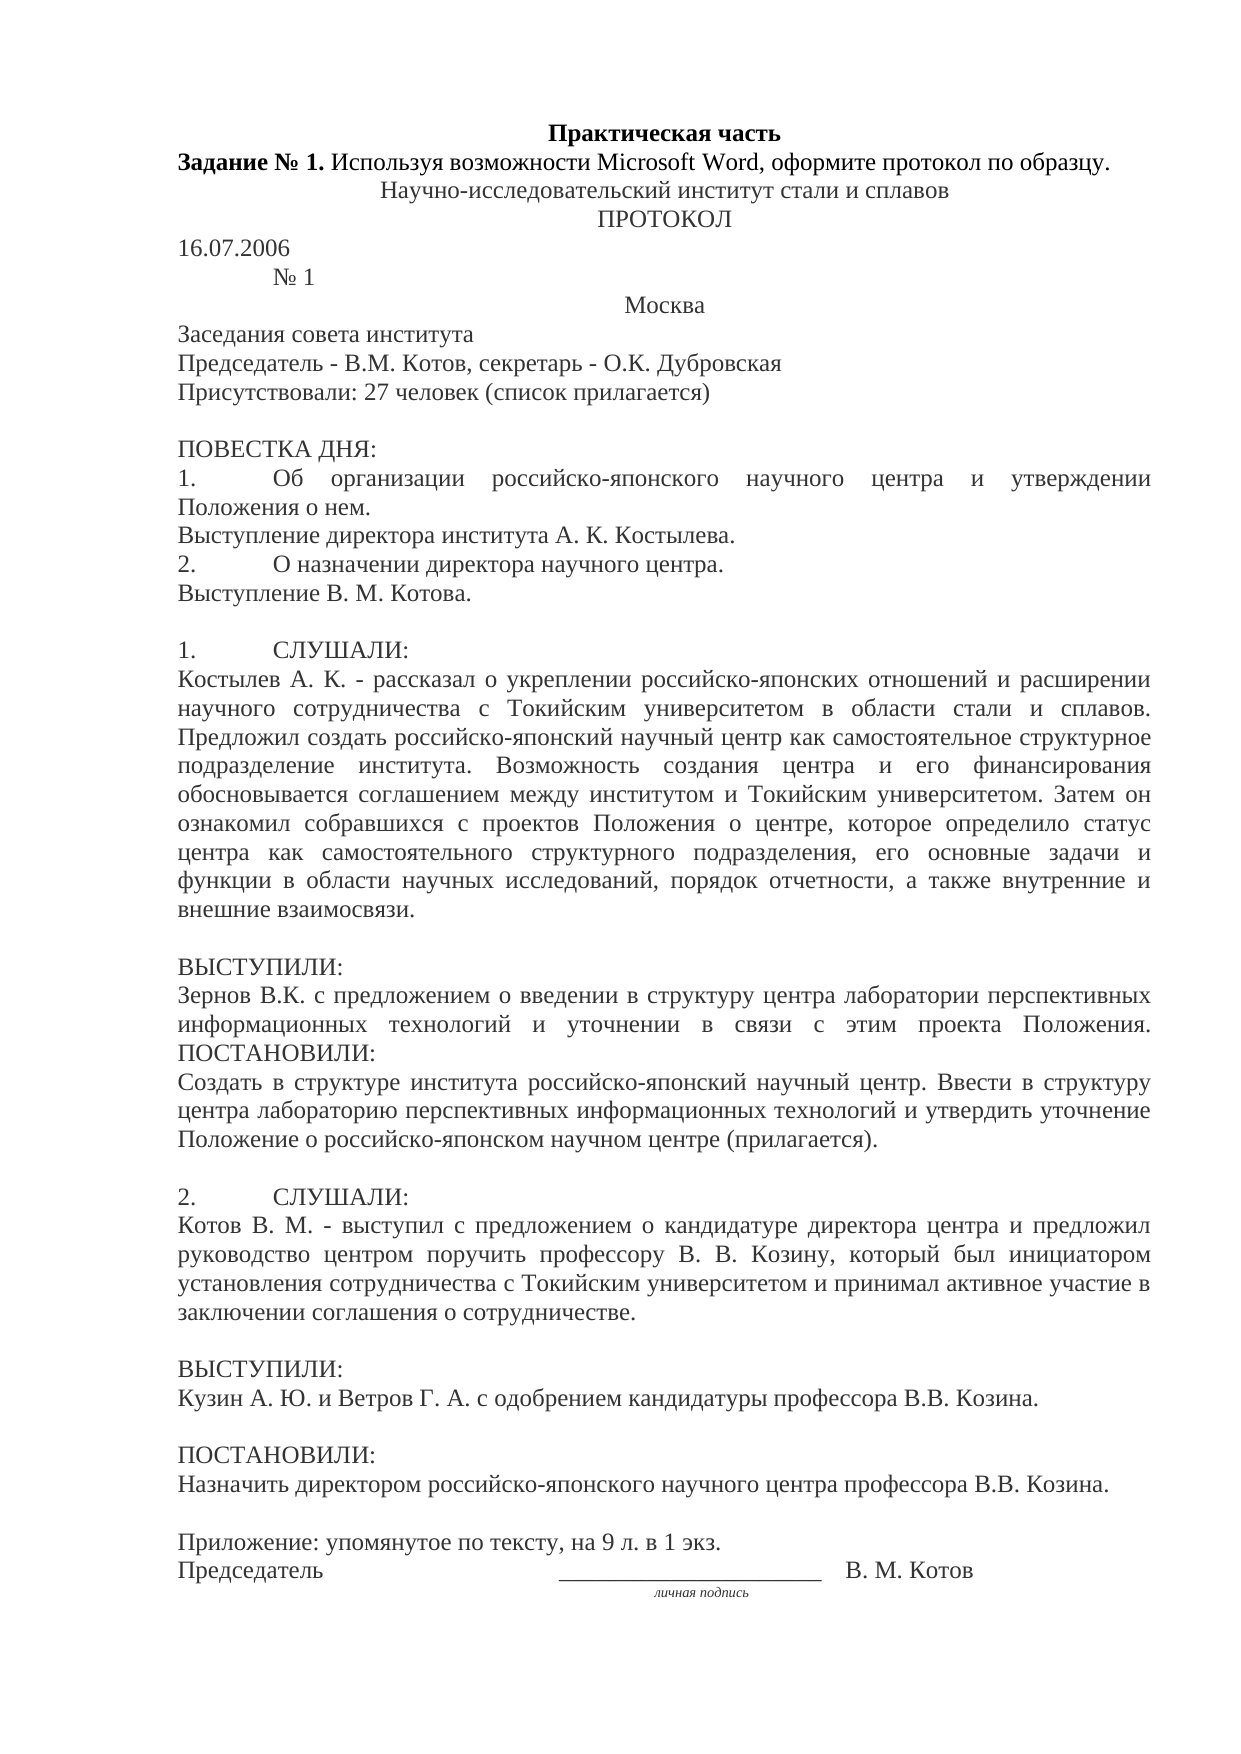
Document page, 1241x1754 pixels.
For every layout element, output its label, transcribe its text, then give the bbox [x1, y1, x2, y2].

text 1. СЛУШАЛИ: [177, 636, 1152, 664]
text Котов В. М. - выступил с предложением о кандидатуре директора центра и предложил руководство центром поручить профессору В. В. Козину, который был инициатором установления сотрудничества с Токийским университетом и принимал активное участие в заключении соглашения о сотрудничестве. [177, 1211, 1152, 1326]
text Задание № 1. Используя возможности Microsoft Word, оформите протокол по образцу. [177, 147, 1152, 176]
text Практическая часть [177, 118, 1152, 147]
text Приложение: упомянутое по тексту, на 9 л. в 1 экз. [177, 1527, 1152, 1556]
text Председатель _____________________ В. М. Котов [177, 1556, 1152, 1584]
text Кузин А. Ю. и Ветров Г. А. с одобрением кандидатуры профессора В.В. Козина. [177, 1383, 1152, 1412]
text Выступление директора института А. К. Костылева. [177, 521, 1152, 549]
text ПОВЕСТКА ДНЯ: [177, 434, 1152, 463]
text ВЫСТУПИЛИ: [177, 952, 1152, 981]
text Назначить директором российско-японского научного центра профессора В.В. Козина. [177, 1469, 1152, 1498]
text Присутствовали: 27 человек (список прилагается) [177, 377, 1152, 406]
text 1. Об организации российско-японского научного центра и утверждении Положения о нем. [177, 463, 1152, 521]
text 2. О назначении директора научного центра. [177, 549, 1152, 578]
text Председатель - В.М. Котов, секретарь - О.К. Дубровская [177, 348, 1152, 377]
text ВЫСТУПИЛИ: [177, 1354, 1152, 1383]
text Научно-исследовательский институт стали и сплавов [177, 176, 1152, 204]
text 16.07.2006 № 1 [177, 233, 1152, 291]
text Создать в структуре института российско-японский научный центр. Ввести в структуру центра лабораторию перспективных информационных технологий и утвердить уточнение Положение о российско-японском научном центре (прилагается). [177, 1067, 1152, 1153]
text ПРОТОКОЛ [177, 204, 1152, 233]
text Костылев А. К. - рассказал о укреплении российско-японских отношений и расширении научного сотрудничества с Токийским университетом в области стали и сплавов. Предложил создать российско-японский научный центр как самостоятельное структурное подразделение института. Возможность создания центра и его финансирования обосновывается соглашением между институтом и Токийским университетом. Затем он ознакомил собравшихся с проектов Положения о центре, которое определило статус центра как самостоятельного структурного подразделения, его основные задачи и функции в области научных исследований, порядок отчетности, а также внутренние и внешние взаимосвязи. [177, 664, 1152, 923]
text ПОСТАНОВИЛИ: [177, 1441, 1152, 1469]
text Зернов В.К. с предложением о введении в структуру центра лаборатории перспективных информационных технологий и уточнении в связи с этим проекта Положения. ПОСТАНОВИЛИ: [177, 981, 1152, 1067]
text 2. СЛУШАЛИ: [177, 1182, 1152, 1211]
text личная подпись [177, 1584, 1152, 1613]
text Выступление В. М. Котова. [177, 578, 1152, 607]
text Москва [177, 291, 1152, 319]
text Заседания совета института [177, 319, 1152, 348]
